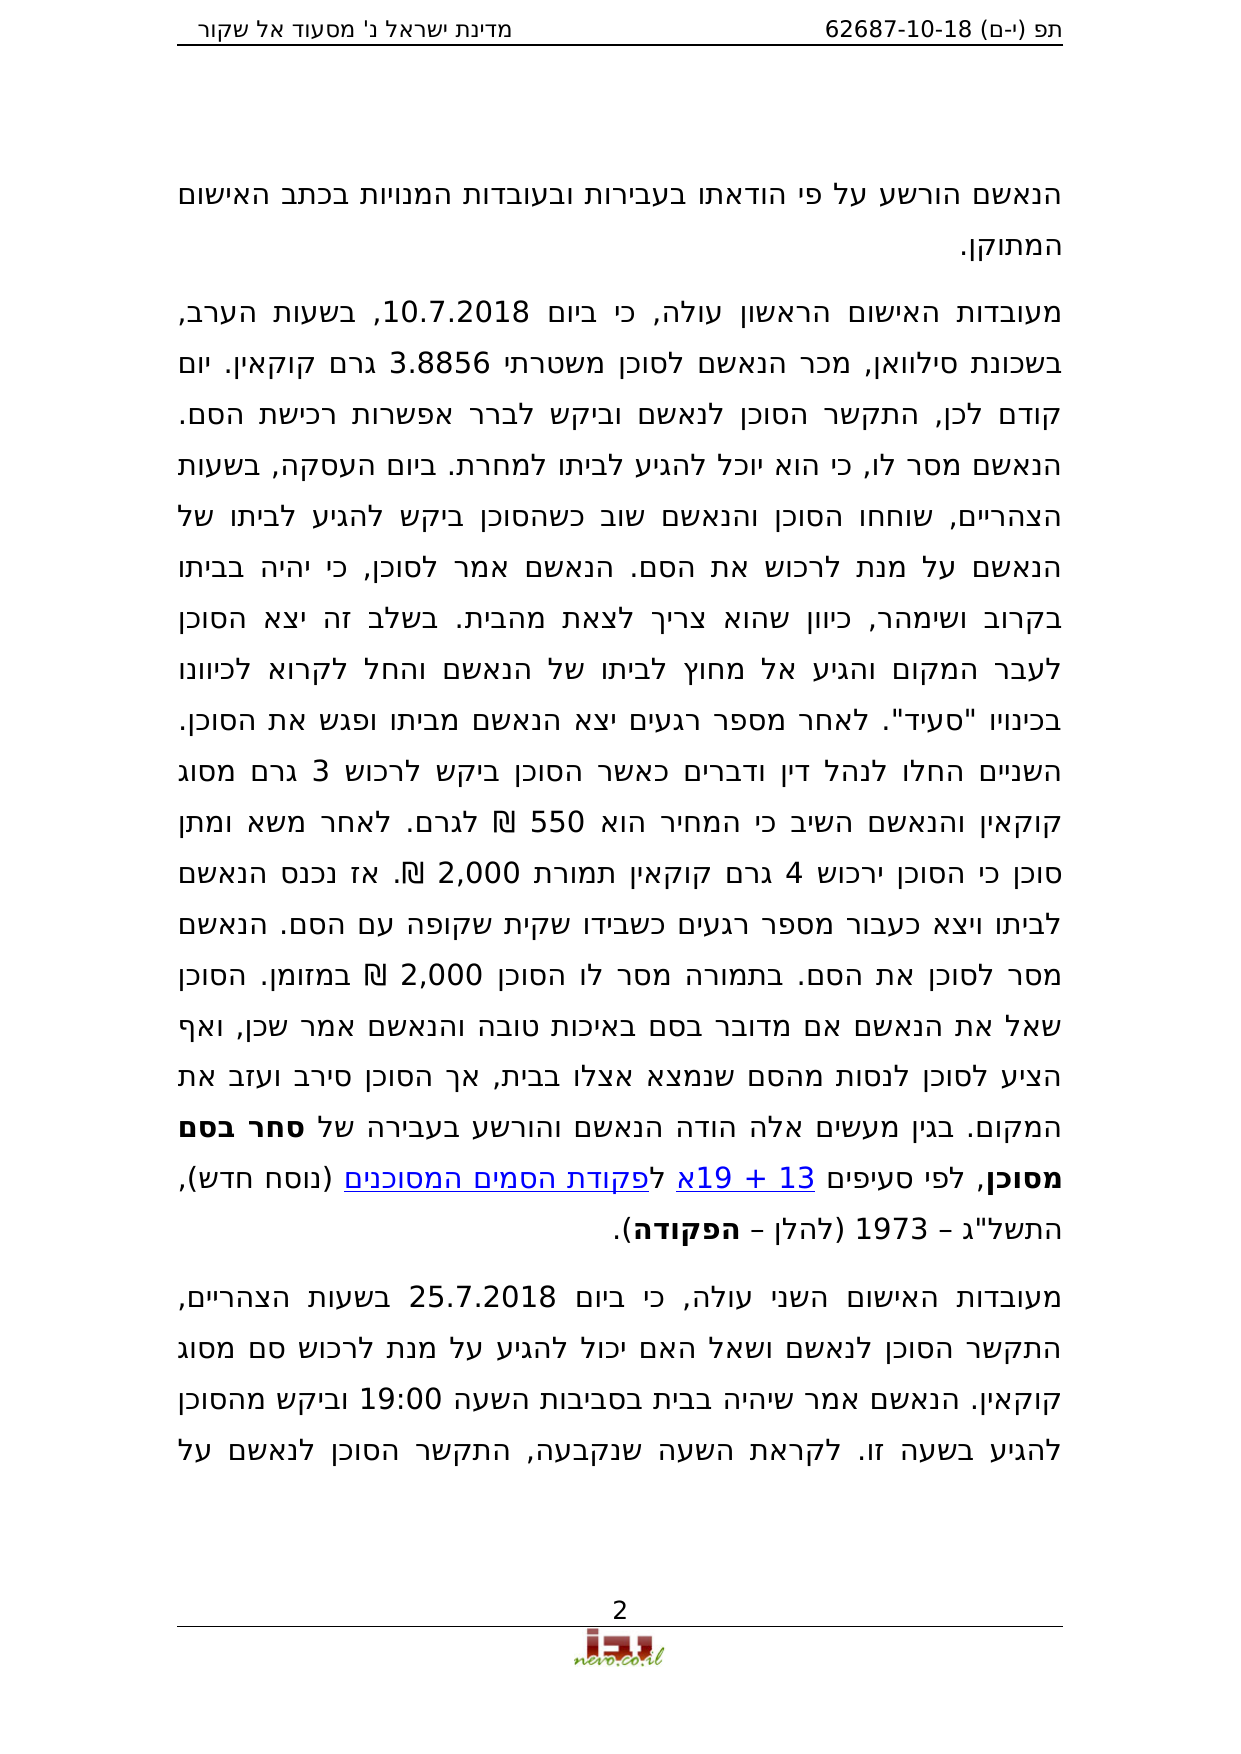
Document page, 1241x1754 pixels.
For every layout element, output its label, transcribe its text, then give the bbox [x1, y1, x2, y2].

picture [574, 1628, 666, 1667]
text הנאשם הורשע על פי הודאתו בעבירות ובעובדות המנויות בכתב האישום המתוקן. [177, 177, 1063, 262]
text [177, 1280, 1063, 1467]
text מעובדות האישום הראשון עולה, כי ביום 10.7.2018, בשעות הערב, בשכונת סילוואן, מכר הנאשם לסוכן משטרתי 3.8856 גרם קוקאין. יום קודם לכן, התקשר הסוכן לנאשם וביקש לברר אפשרות רכישת הסם. הנאשם מסר לו, כי הוא יוכל להגיע לביתו למחרת. ביום העסקה, בשעות הצהריים, שוחחו הסוכן והנאשם שוב כשהסוכן ביקש להגיע לביתו של הנאשם על מנת לרכוש את הסם. הנאשם אמר לסוכן, כי יהיה בביתו בקרוב ושימהר, כיוון שהוא צריך לצאת מהבית. בשלב זה יצא הסוכן לעבר המקום והגיע אל מחוץ לביתו של הנאשם והחל לקרוא לכיוונו בכינויו "סעיד". לאחר מספר רגעים יצא הנאשם מביתו ופגש את הסוכן. השניים החלו לנהל דין ודברים כאשר הסוכן ביקש לרכוש 3 גרם מסוג קוקאין והנאשם השיב כי המחיר הוא 550 ₪ לגרם. לאחר משא ומתן סוכן כי הסוכן ירכוש 4 גרם קוקאין תמורת 2,000 ₪. אז נכנס הנאשם לביתו ויצא כעבור מספר רגעים כשבידו שקית שקופה עם הסם. הנאשם מסר לסוכן את הסם. בתמורה מסר לו הסוכן 2,000 ₪ במזומן. הסוכן שאל את הנאשם אם מדובר בסם באיכות טובה והנאשם אמר שכן, ואף הציע לסוכן לנסות מהסם שנמצא אצלו בבית, אך הסוכן סירב ועזב את המקום. בגין מעשים אלה הודה הנאשם והורשע בעבירה של סחר בסם מסוכן, לפי סעיפים 13 + 19א לפקודת הסמים המסוכנים (נוסח חדש), התשל"ג – 1973 (להלן – הפקודה). [177, 296, 1063, 1247]
